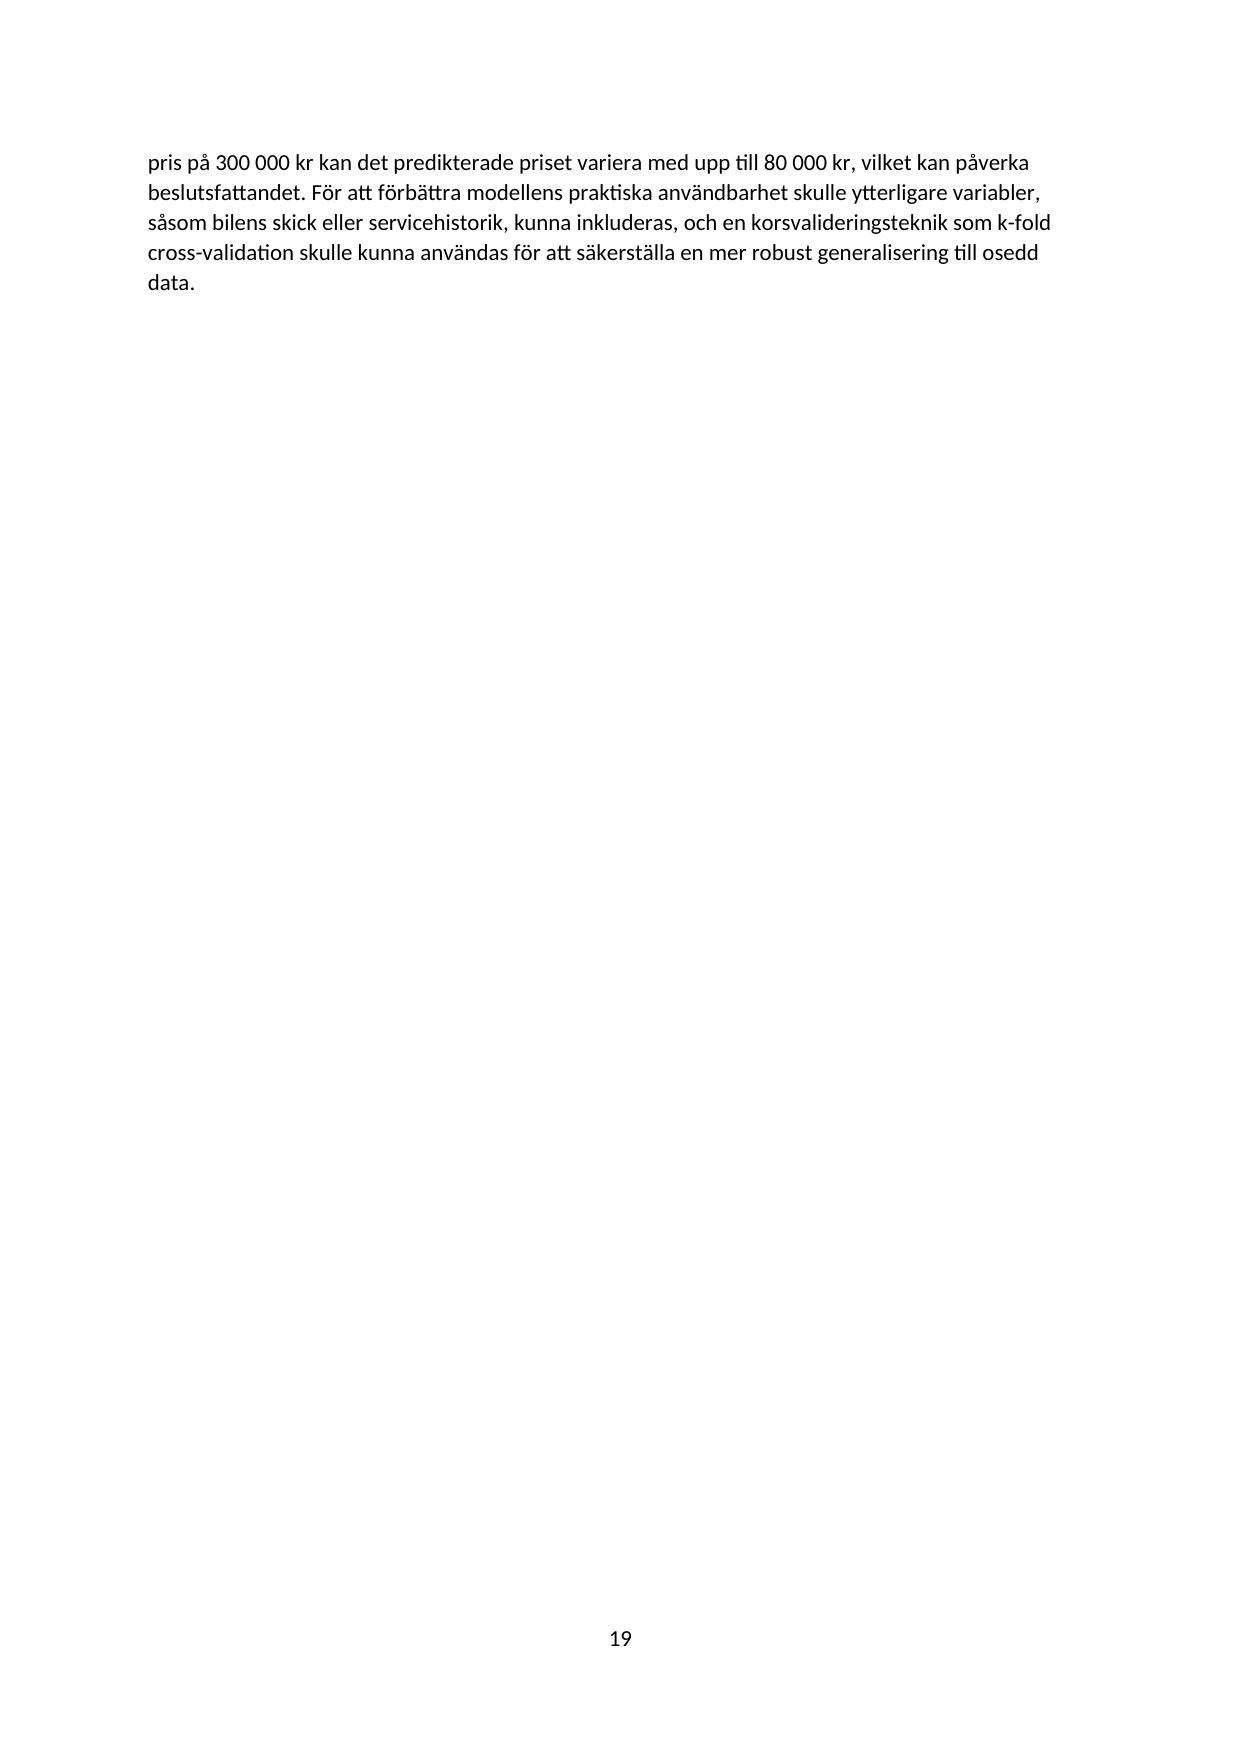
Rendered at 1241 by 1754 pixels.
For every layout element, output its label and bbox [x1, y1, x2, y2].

text [148, 148, 1093, 296]
